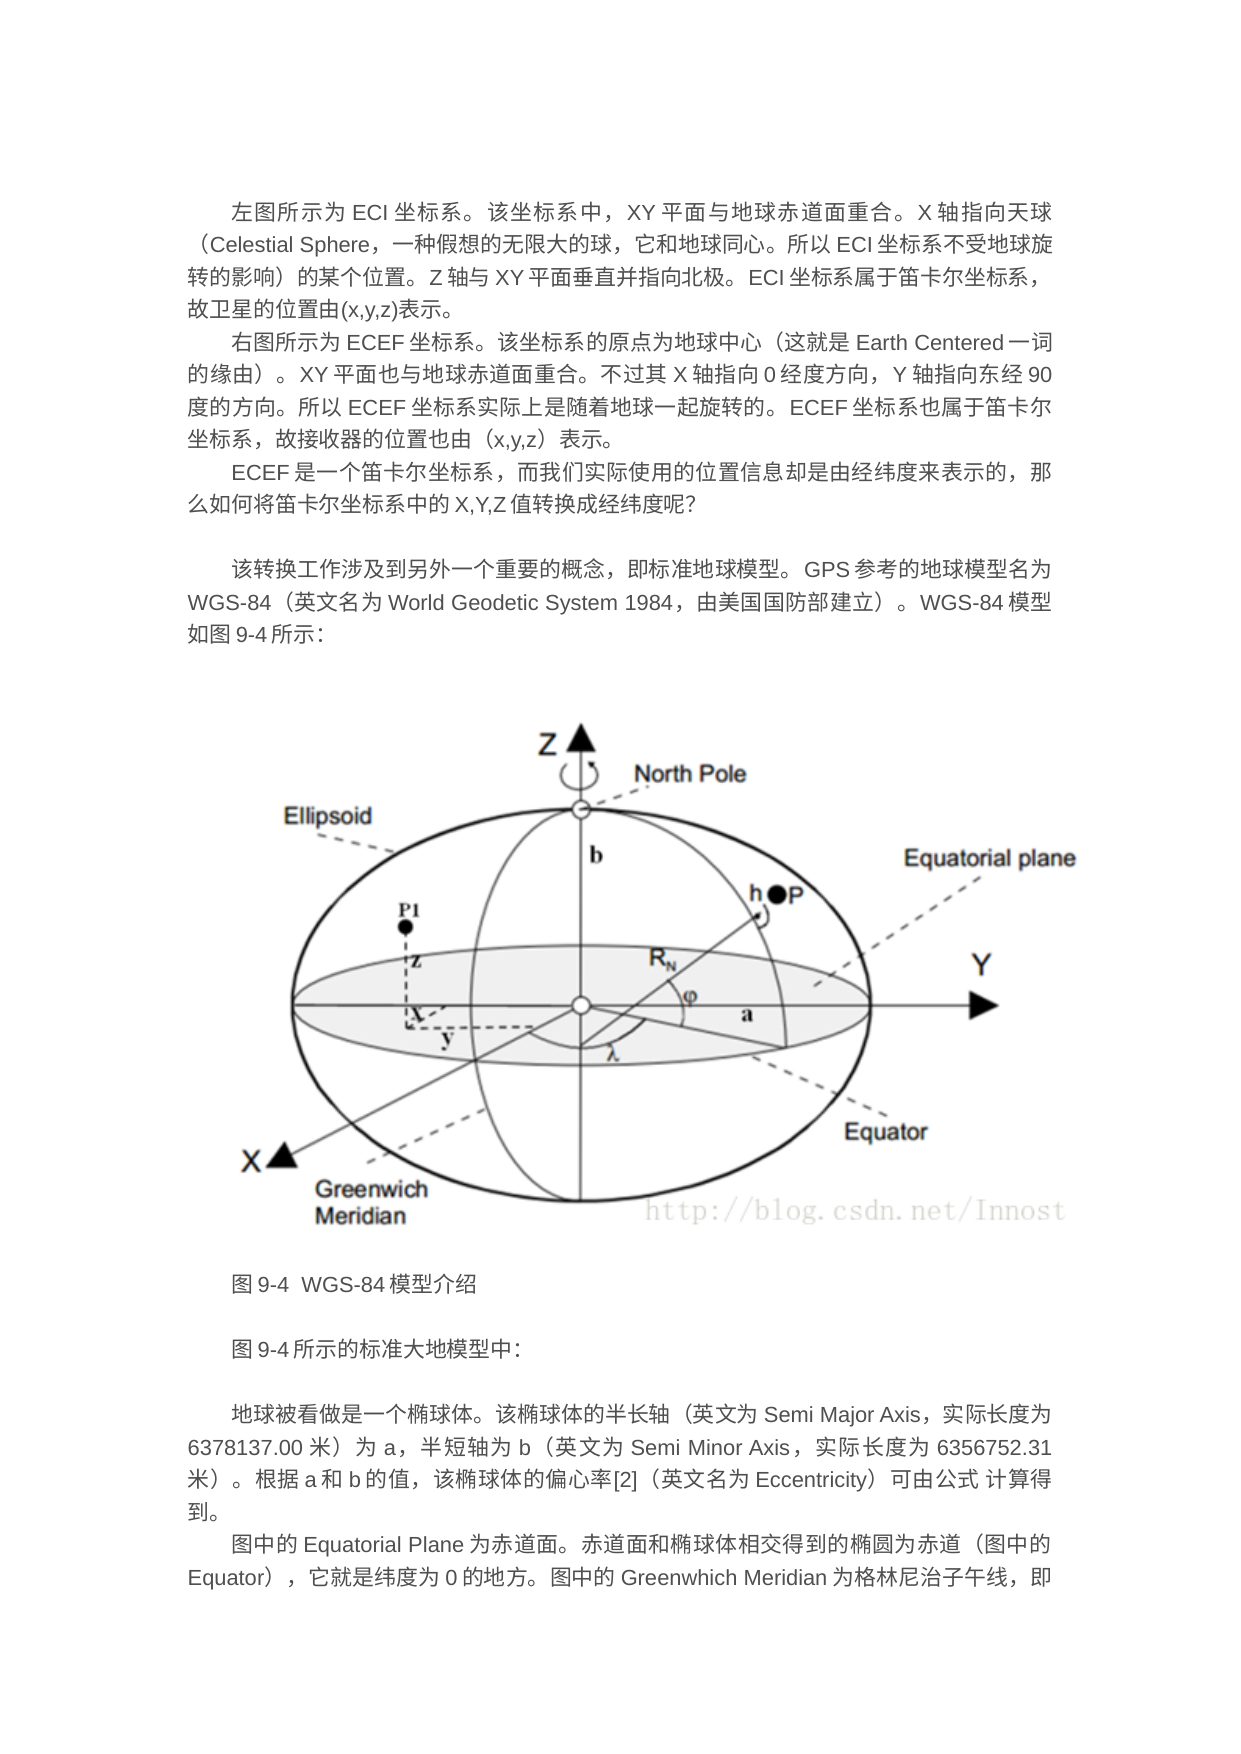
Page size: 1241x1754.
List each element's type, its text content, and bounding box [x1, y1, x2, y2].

text 该转换工作涉及到另外一个重要的概念，即标准地球模型。GPS参考的地球模型名为WGS-84（英文名为World Geodetic System 1984，由美国国防部建立）。WGS-84模型如图9-4所示： [187, 552, 1053, 649]
text 图9-4所示的标准大地模型中： [187, 1332, 1053, 1364]
text 右图所示为ECEF坐标系。该坐标系的原点为地球中心（这就是Earth Centered一词的缘由）。XY平面也与地球赤道面重合。不过其X轴指向0经度方向，Y轴指向东经90度的方向。所以ECEF坐标系实际上是随着地球一起旋转的。ECEF坐标系也属于笛卡尔坐标系，故接收器的位置也由（x,y,z）表示。 [187, 324, 1053, 454]
text 图中的Equatorial Plane为赤道面。赤道面和椭球体相交得到的椭圆为赤道（图中的Equator），它就是纬度为0的地方。图中的Greenwhich Meridian为格林尼治子午线，即经度为0的地方。椭球体的表面叫椭球面，即图中的Ellipsoid。 [187, 1527, 1053, 1592]
text 图9-4 WGS-84模型介绍 [187, 1267, 1053, 1299]
picture [231, 714, 1086, 1242]
text ECEF是一个笛卡尔坐标系，而我们实际使用的位置信息却是由经纬度来表示的，那么如何将笛卡尔坐标系中的X,Y,Z值转换成经纬度呢？ [187, 454, 1053, 519]
text 左图所示为ECI坐标系。该坐标系中，XY平面与地球赤道面重合。X轴指向天球（Celestial Sphere，一种假想的无限大的球，它和地球同心。所以ECI坐标系不受地球旋转的影响）的某个位置。Z轴与XY平面垂直并指向北极。ECI坐标系属于笛卡尔坐标系，故卫星的位置由(x,y,z)表示。 [187, 194, 1053, 324]
text 地球被看做是一个椭球体。该椭球体的半长轴（英文为Semi Major Axis，实际长度为6378137.00米）为a，半短轴为b（英文为Semi Minor Axis，实际长度为6356752.31米）。根据a和b的值，该椭球体的偏心率[2]（英文名为Eccentricity）可由公式 计算得到。 [187, 1397, 1053, 1527]
